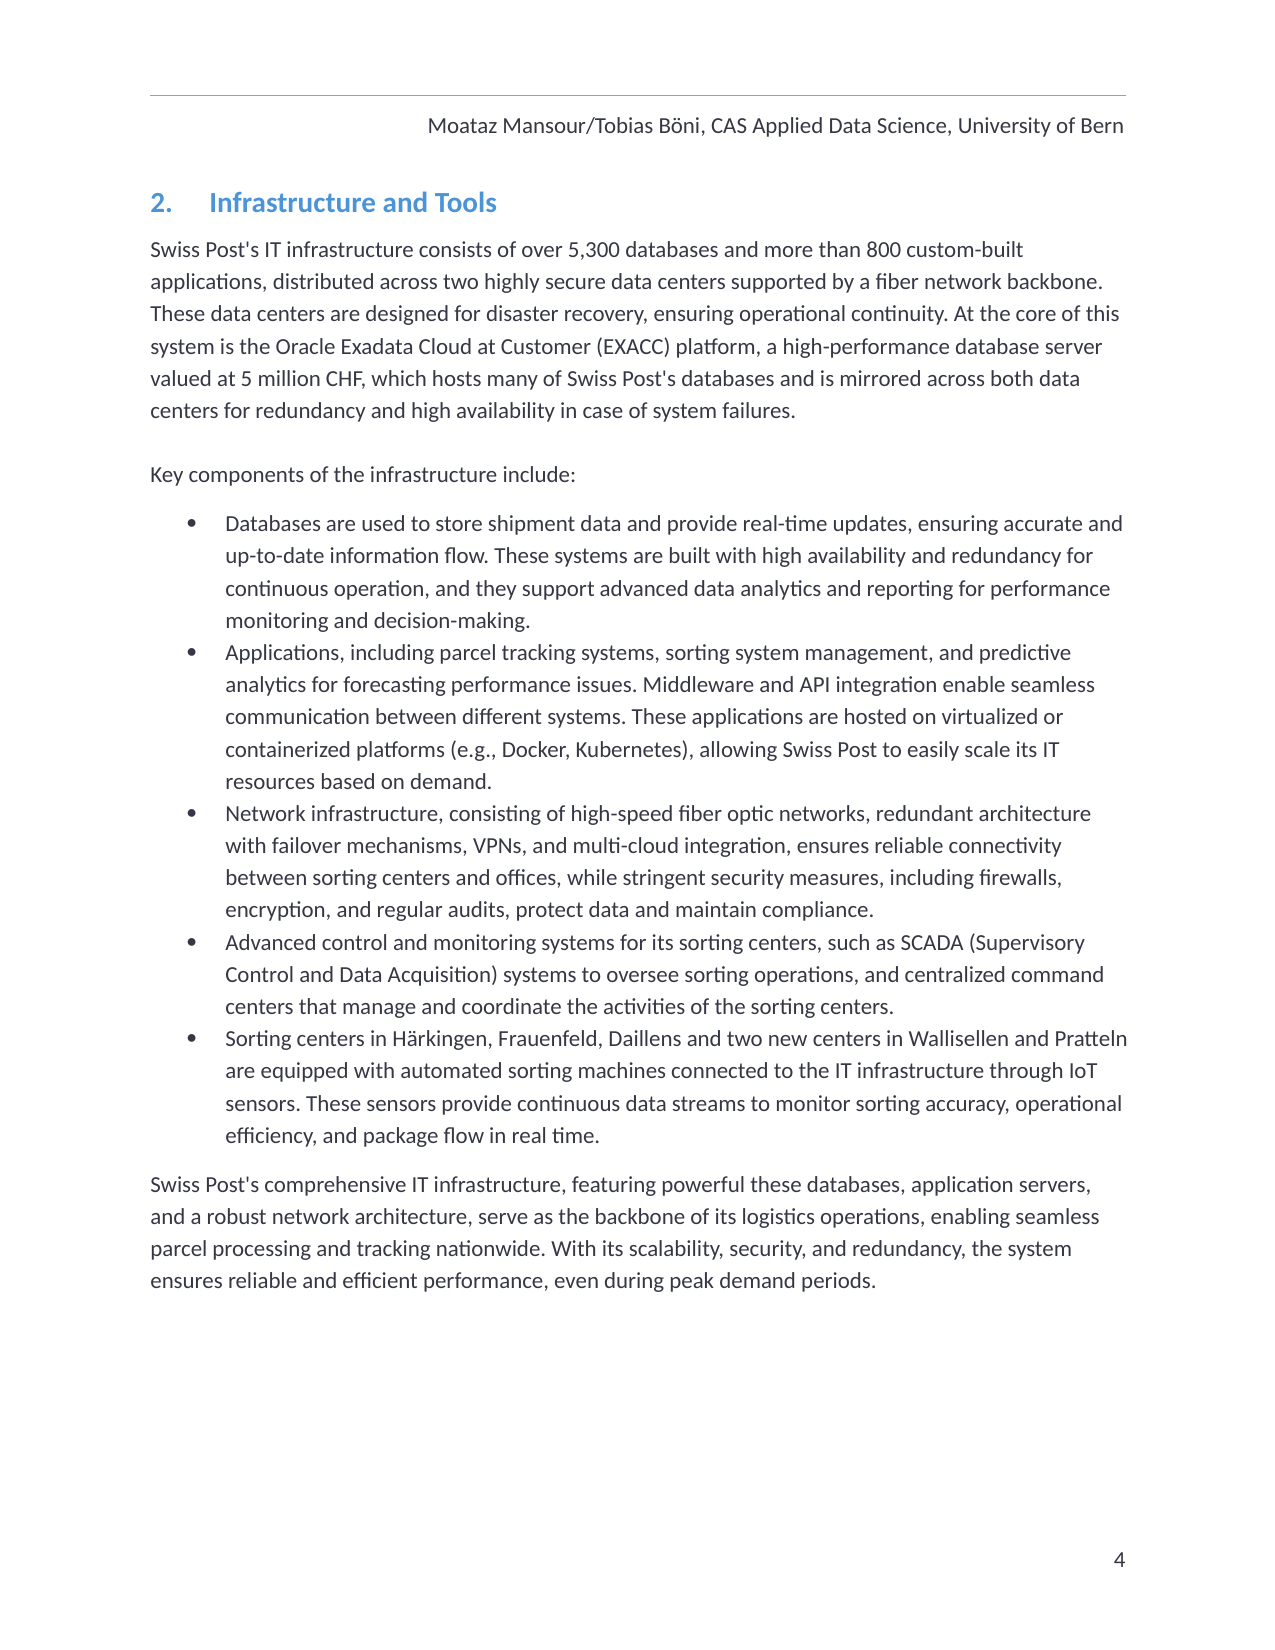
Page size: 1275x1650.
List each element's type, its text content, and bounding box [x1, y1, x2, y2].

subtitle Infrastructure and Tools [150, 184, 1128, 219]
text Swiss Post's comprehensive IT infrastructure, featuring powerful these databases, application servers, and a robust network architecture, serve as the backbone of its logistics operations, enabling seamless parcel processing and tracking nationwide. With its scalability, security, and redundancy, the system ensures reliable and efficient performance, even during peak demand periods. [150, 1170, 1131, 1294]
list Advanced control and monitoring systems for its sorting centers, such as SCADA (Supervisory Control and Data Acquisition) systems to oversee sorting operations, and centralized command centers that manage and coordinate the activities of the sorting centers. [188, 928, 1131, 1020]
list Sorting centers in Härkingen, Frauenfeld, Daillens and two new centers in Wallisellen and Pratteln are equipped with automated sorting machines connected to the IT infrastructure through IoT sensors. These sensors provide continuous data streams to monitor sorting accuracy, operational efficiency, and package flow in real time. [188, 1024, 1131, 1149]
list Databases are used to store shipment data and provide real-time updates, ensuring accurate and up-to-date information flow. These systems are built with high availability and redundancy for continuous operation, and they support advanced data analytics and reporting for performance monitoring and decision-making. [188, 509, 1131, 634]
list Network infrastructure, consisting of high-speed fiber optic networks, redundant architecture with failover mechanisms, VPNs, and multi-cloud integration, ensures reliable connectivity between sorting centers and offices, while stringent security measures, including firewalls, encryption, and regular audits, protect data and maintain compliance. [188, 799, 1131, 924]
list Applications, including parcel tracking systems, sorting system management, and predictive analytics for forecasting performance issues. Middleware and API integration enable seamless communication between different systems. These applications are hosted on virtualized or containerized platforms (e.g., Docker, Kubernetes), allowing Swiss Post to easily scale its IT resources based on demand. [188, 638, 1131, 795]
text Swiss Post's IT infrastructure consists of over 5,300 databases and more than 800 custom-built applications, distributed across two highly secure data centers supported by a fiber network backbone. These data centers are designed for disaster recovery, ensuring operational continuity. At the core of this system is the Oracle Exadata Cloud at Customer (EXACC) platform, a high-performance database server valued at 5 million CHF, which hosts many of Swiss Post's databases and is mirrored across both data centers for redundancy and high availability in case of system failures. Key components of the infrastructure include: [150, 235, 1131, 488]
